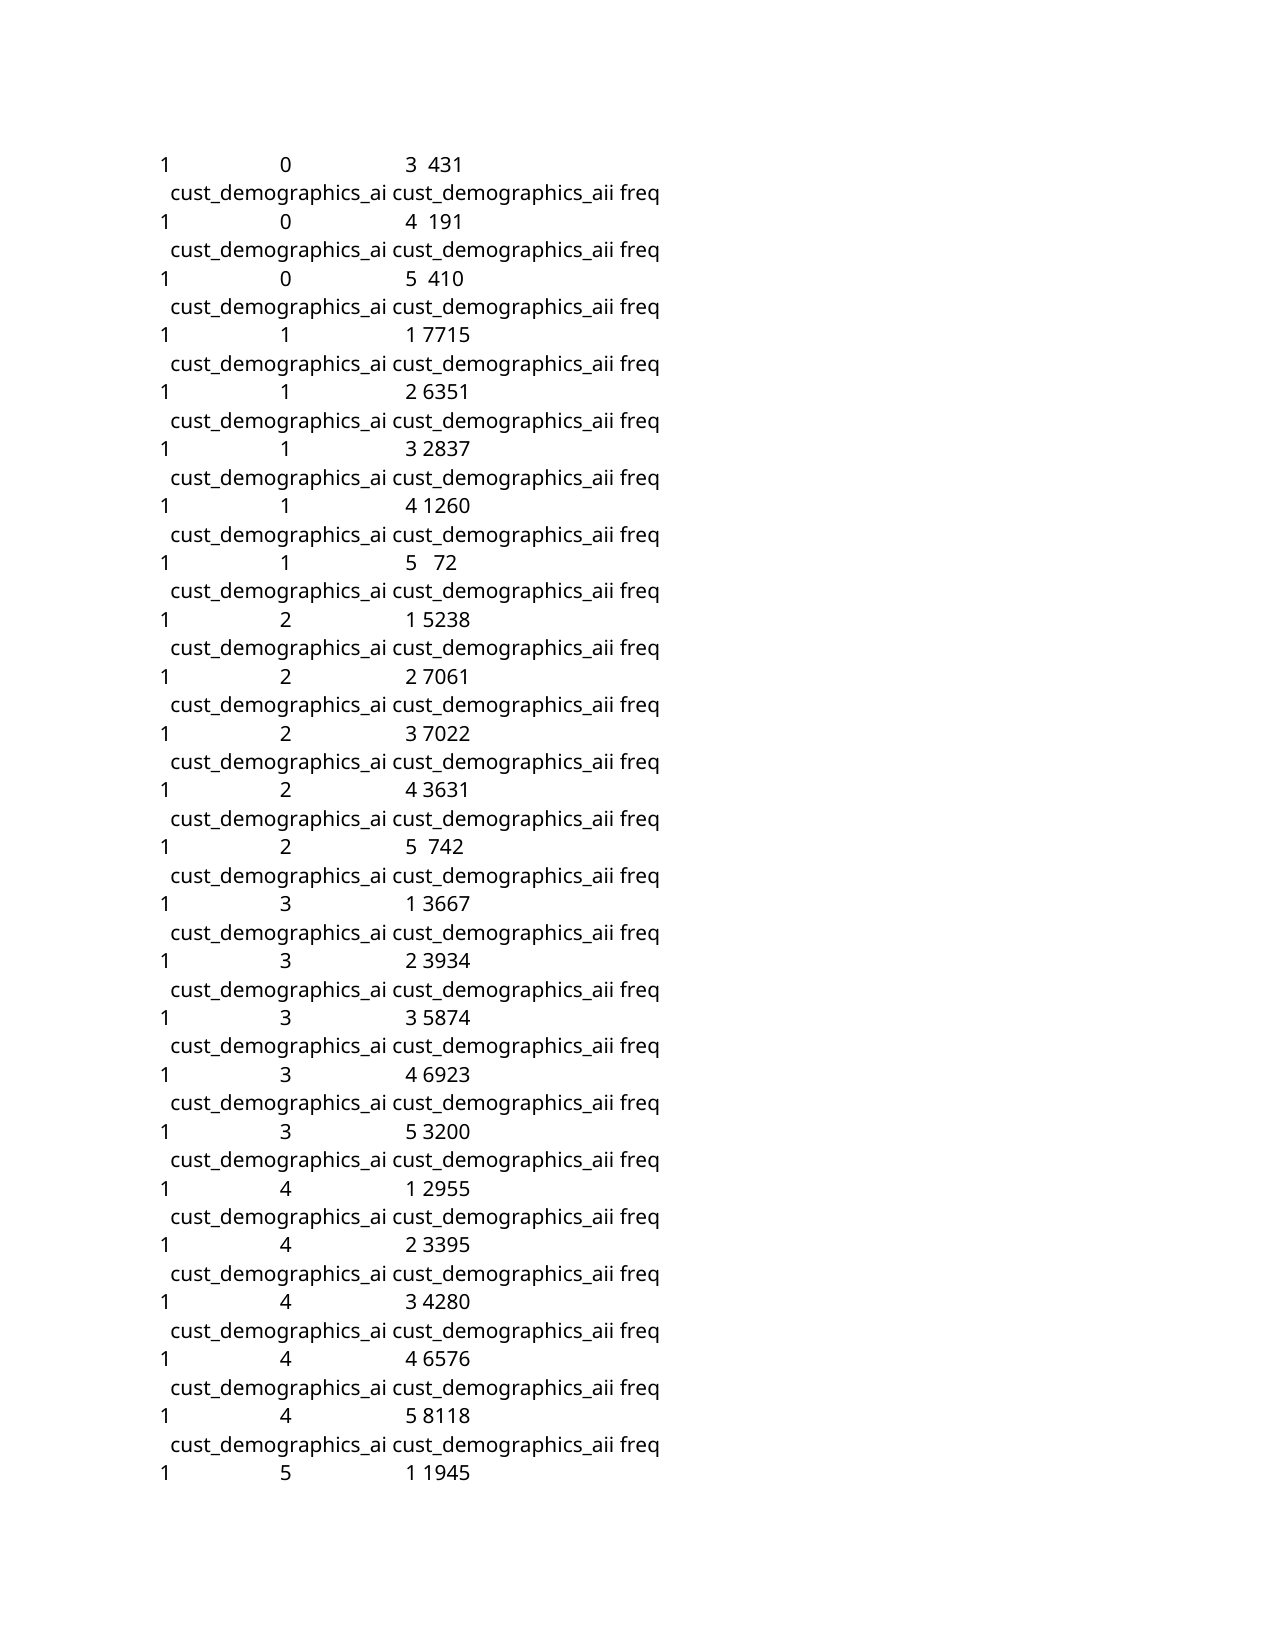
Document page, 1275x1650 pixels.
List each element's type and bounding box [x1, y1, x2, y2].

table_header [150, 150, 1275, 1499]
